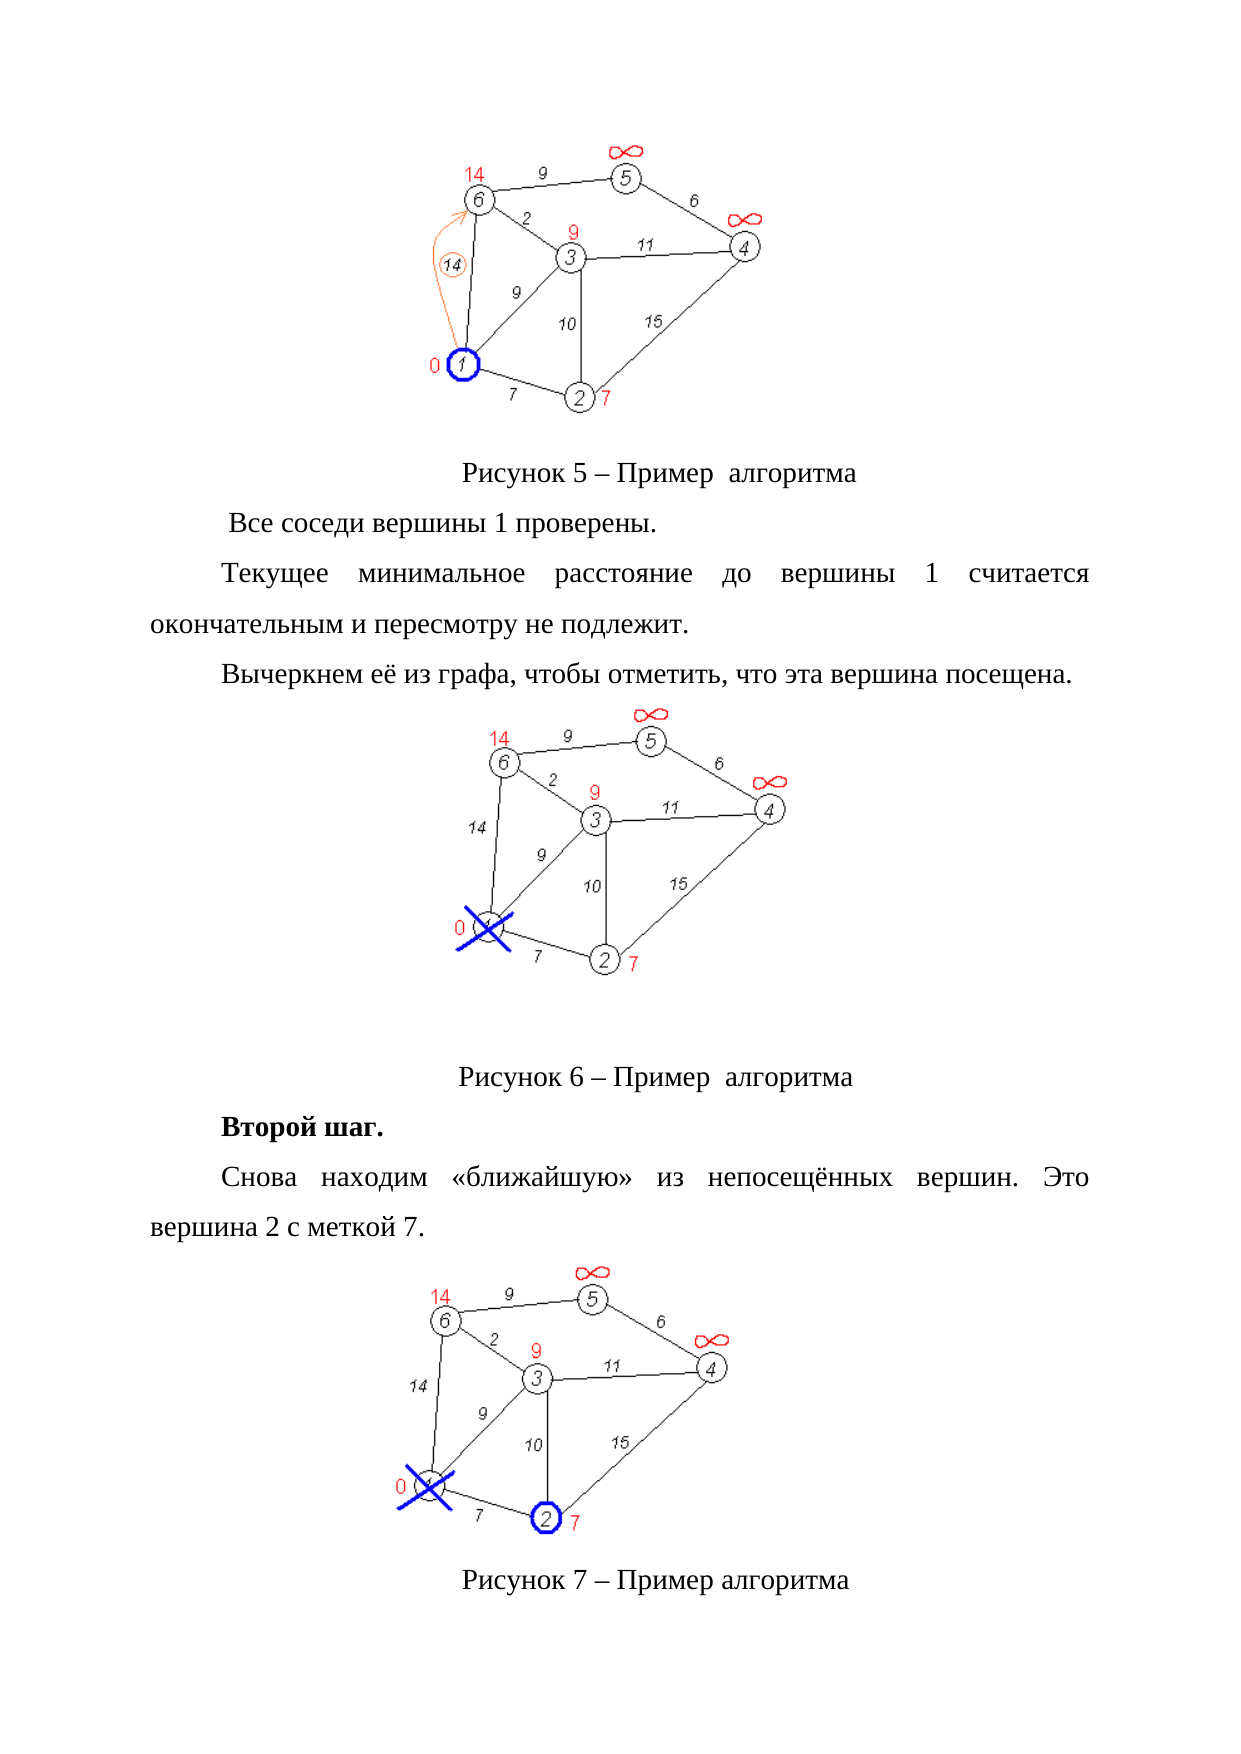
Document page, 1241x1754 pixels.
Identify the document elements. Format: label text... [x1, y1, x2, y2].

text Рисунок 7 – Пример алгоритма [150, 1562, 1090, 1595]
text Рисунок 6 – Пример алгоритма [150, 1059, 1090, 1092]
text Рисунок 5 – Пример алгоритма [150, 455, 1090, 488]
picture [443, 706, 797, 984]
text Все соседи вершины 1 проверены. [150, 505, 1090, 539]
picture [384, 1265, 739, 1543]
picture [418, 143, 772, 422]
text Вычеркнем её из графа, чтобы отметить, что эта вершина посещена. [150, 656, 1090, 690]
text Второй шаг. [150, 1109, 1090, 1142]
text Снова находим «ближайшую» из непосещённых вершин. Это вершина 2 с меткой 7. [150, 1159, 1090, 1243]
text Текущее минимальное расстояние до вершины 1 считается окончательным и пересмотру не подлежит. [150, 556, 1090, 639]
